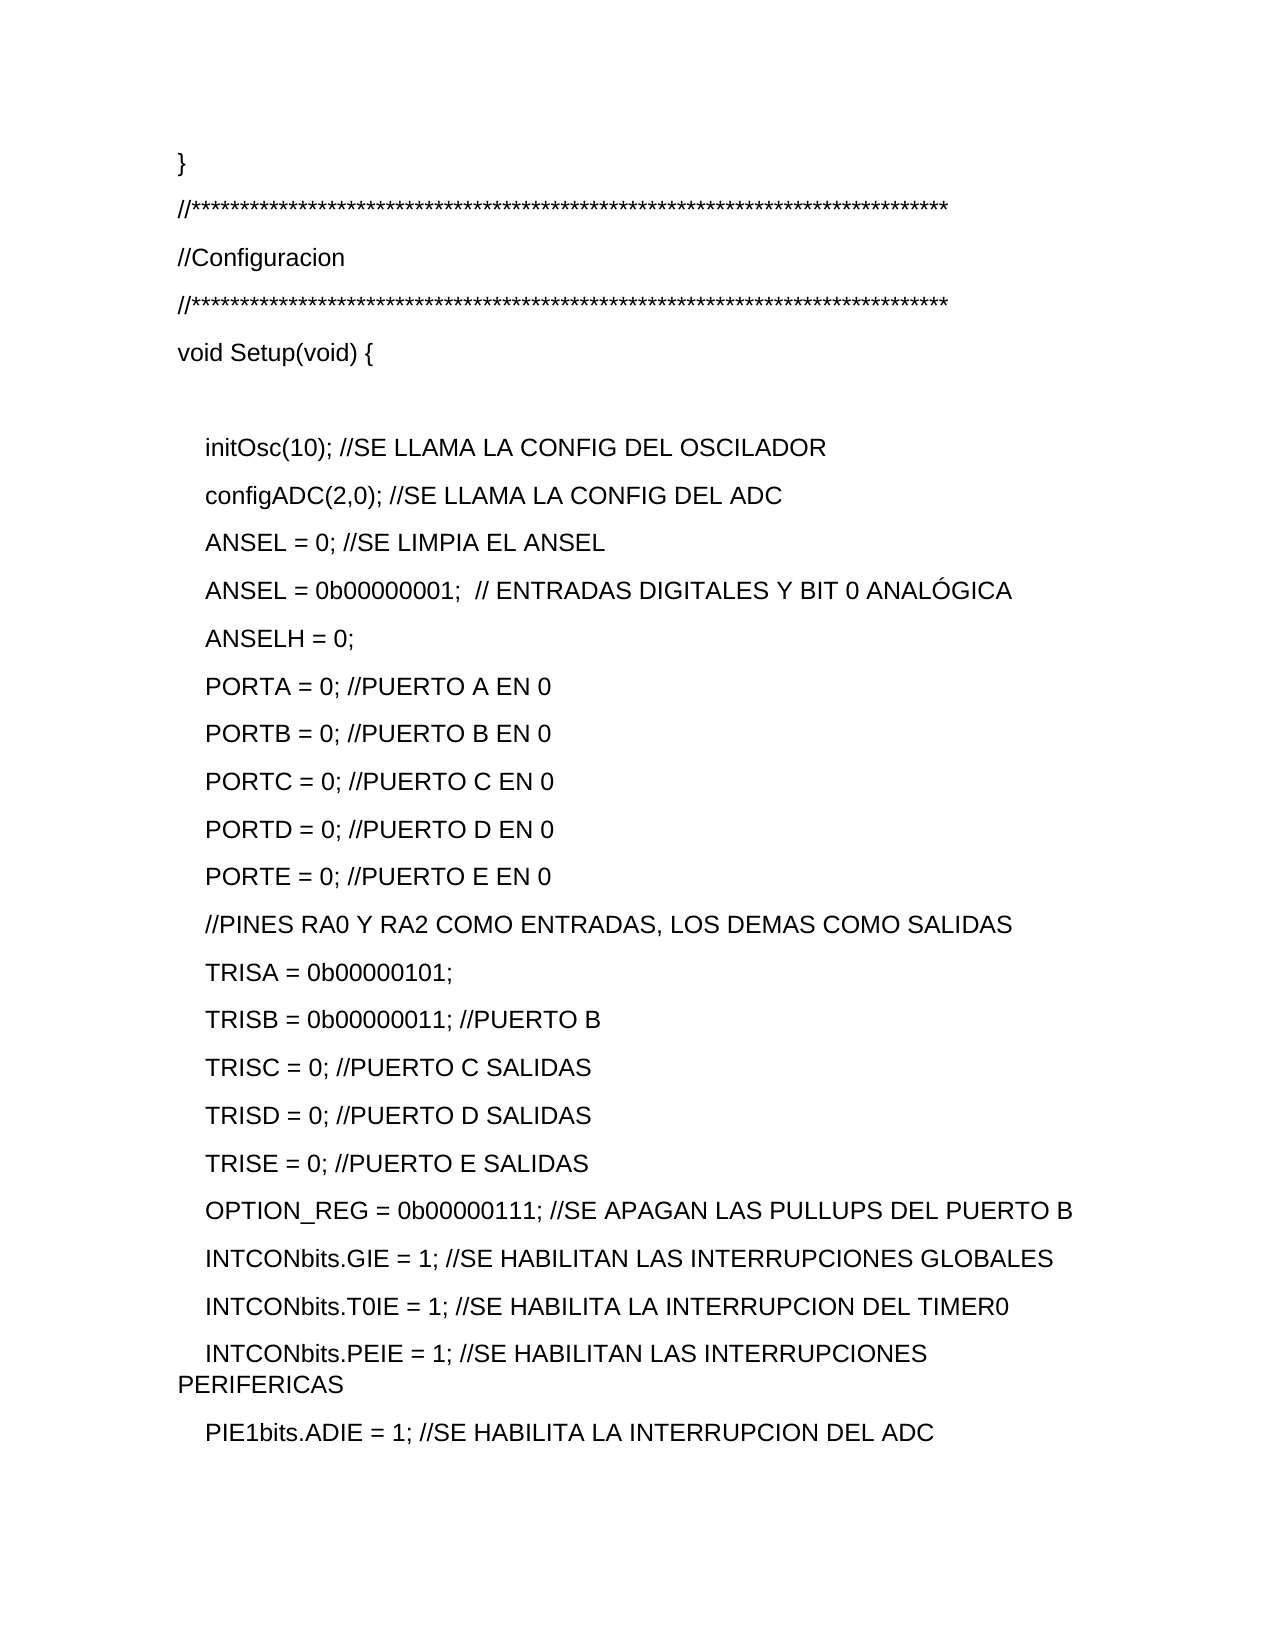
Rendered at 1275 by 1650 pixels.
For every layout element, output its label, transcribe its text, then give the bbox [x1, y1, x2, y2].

text TRISA = 0b00000101; [177, 958, 1098, 987]
text INTCONbits.PEIE = 1; //SE HABILITAN LAS INTERRUPCIONES PERIFERICAS [177, 1339, 1098, 1399]
text ANSEL = 0b00000001; // ENTRADAS DIGITALES Y BIT 0 ANALÓGICA [177, 576, 1098, 605]
text PORTD = 0; //PUERTO D EN 0 [177, 815, 1098, 843]
text TRISC = 0; //PUERTO C SALIDAS [177, 1053, 1098, 1082]
text //****************************************************************************** [177, 195, 1098, 224]
text OPTION_REG = 0b00000111; //SE APAGAN LAS PULLUPS DEL PUERTO B [177, 1196, 1098, 1225]
text PORTB = 0; //PUERTO B EN 0 [177, 719, 1098, 748]
text TRISD = 0; //PUERTO D SALIDAS [177, 1101, 1098, 1130]
text //PINES RA0 Y RA2 COMO ENTRADAS, LOS DEMAS COMO SALIDAS [177, 910, 1098, 939]
text configADC(2,0); //SE LLAMA LA CONFIG DEL ADC [177, 481, 1098, 509]
text TRISE = 0; //PUERTO E SALIDAS [177, 1149, 1098, 1177]
text ANSEL = 0; //SE LIMPIA EL ANSEL [177, 528, 1098, 557]
text TRISB = 0b00000011; //PUERTO B [177, 1006, 1098, 1034]
text INTCONbits.T0IE = 1; //SE HABILITA LA INTERRUPCION DEL TIMER0 [177, 1292, 1098, 1321]
text void Setup(void) { [177, 338, 1098, 367]
text initOsc(10); //SE LLAMA LA CONFIG DEL OSCILADOR [177, 433, 1098, 462]
text //Configuracion [177, 243, 1098, 272]
text } [177, 148, 1098, 176]
text PORTC = 0; //PUERTO C EN 0 [177, 767, 1098, 796]
text ANSELH = 0; [177, 624, 1098, 653]
text INTCONbits.GIE = 1; //SE HABILITAN LAS INTERRUPCIONES GLOBALES [177, 1244, 1098, 1273]
text //****************************************************************************** [177, 291, 1098, 319]
text PORTA = 0; //PUERTO A EN 0 [177, 672, 1098, 700]
text PIE1bits.ADIE = 1; //SE HABILITA LA INTERRUPCION DEL ADC [177, 1418, 1098, 1447]
text PORTE = 0; //PUERTO E EN 0 [177, 862, 1098, 891]
